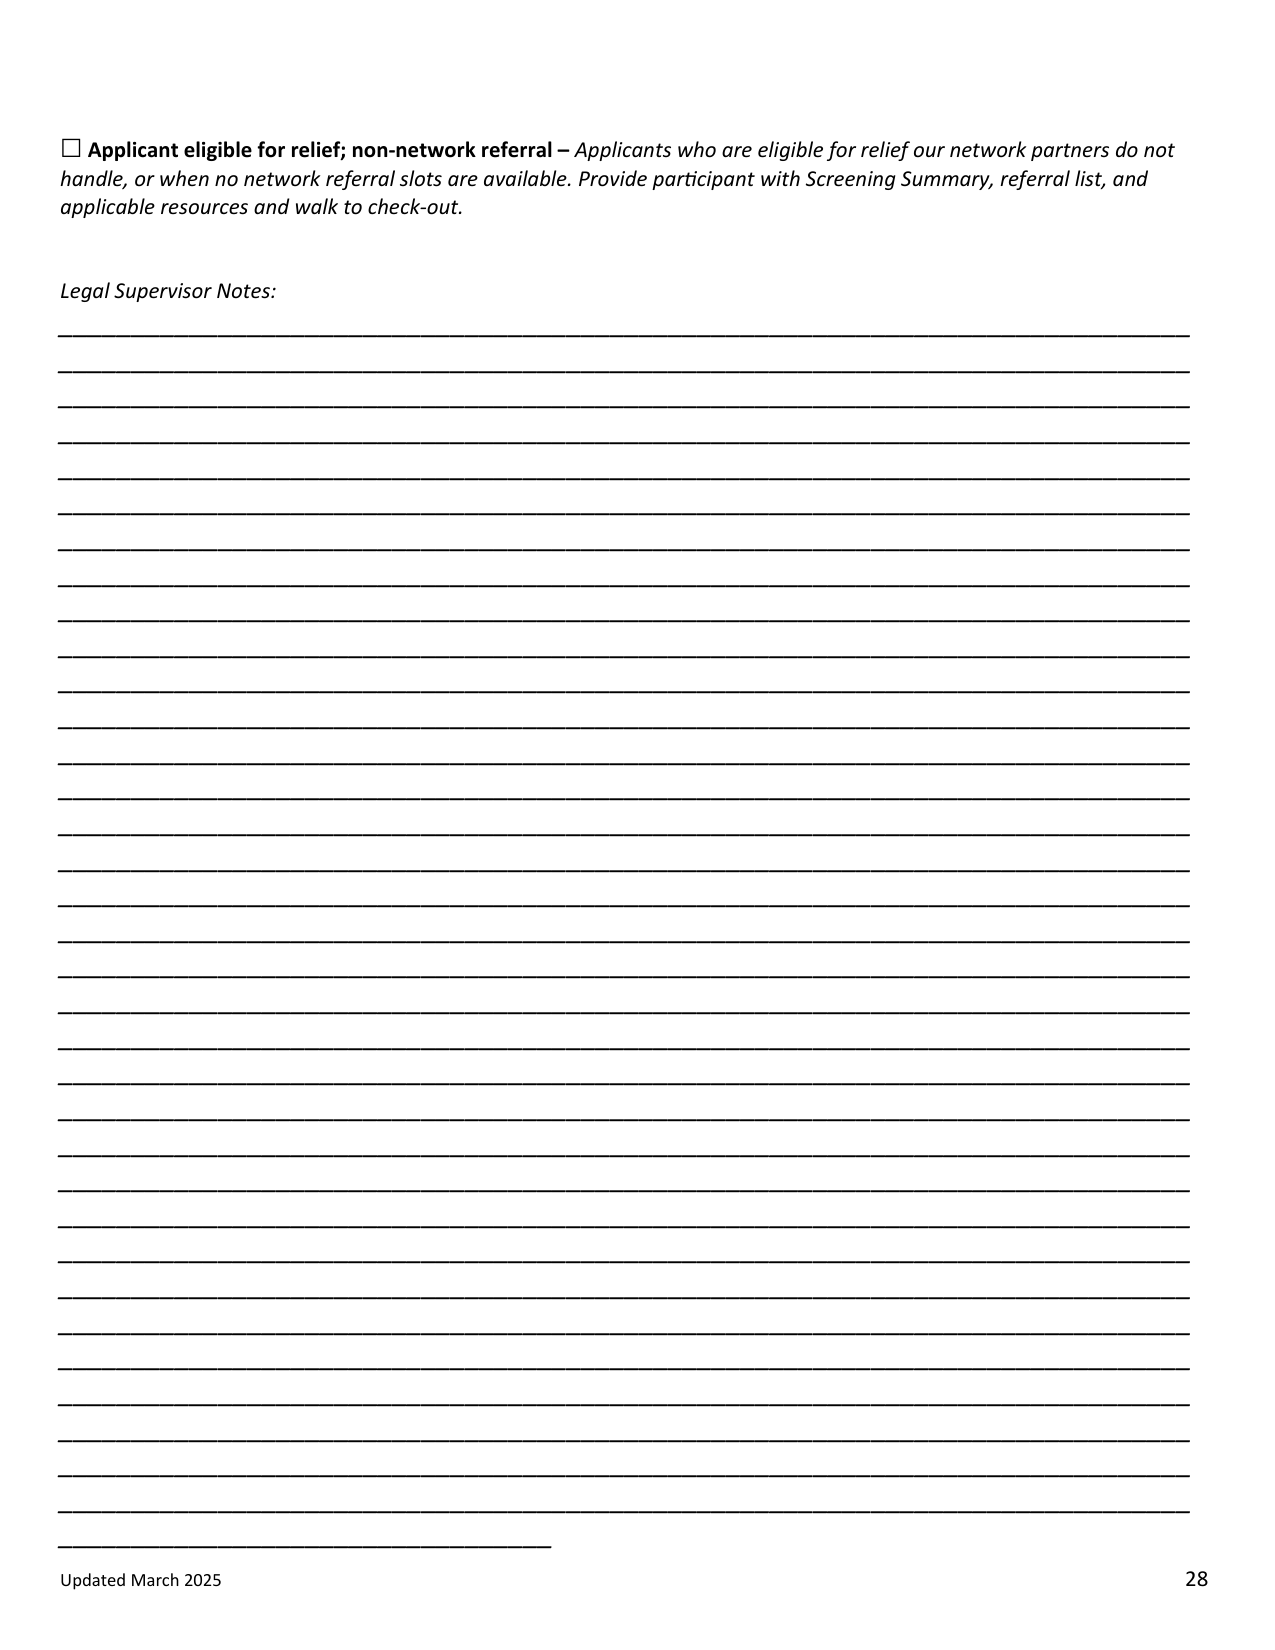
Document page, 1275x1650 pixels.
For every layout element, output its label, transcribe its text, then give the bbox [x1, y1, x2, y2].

text Applicant eligible for relief; non-network referral – Applicants who are eligible for relief our network partners do not handle, or when no network referral slots are available. Provide participant with Screening Summary, referral list, and applicable resources and walk to check-out. [60, 130, 1209, 220]
